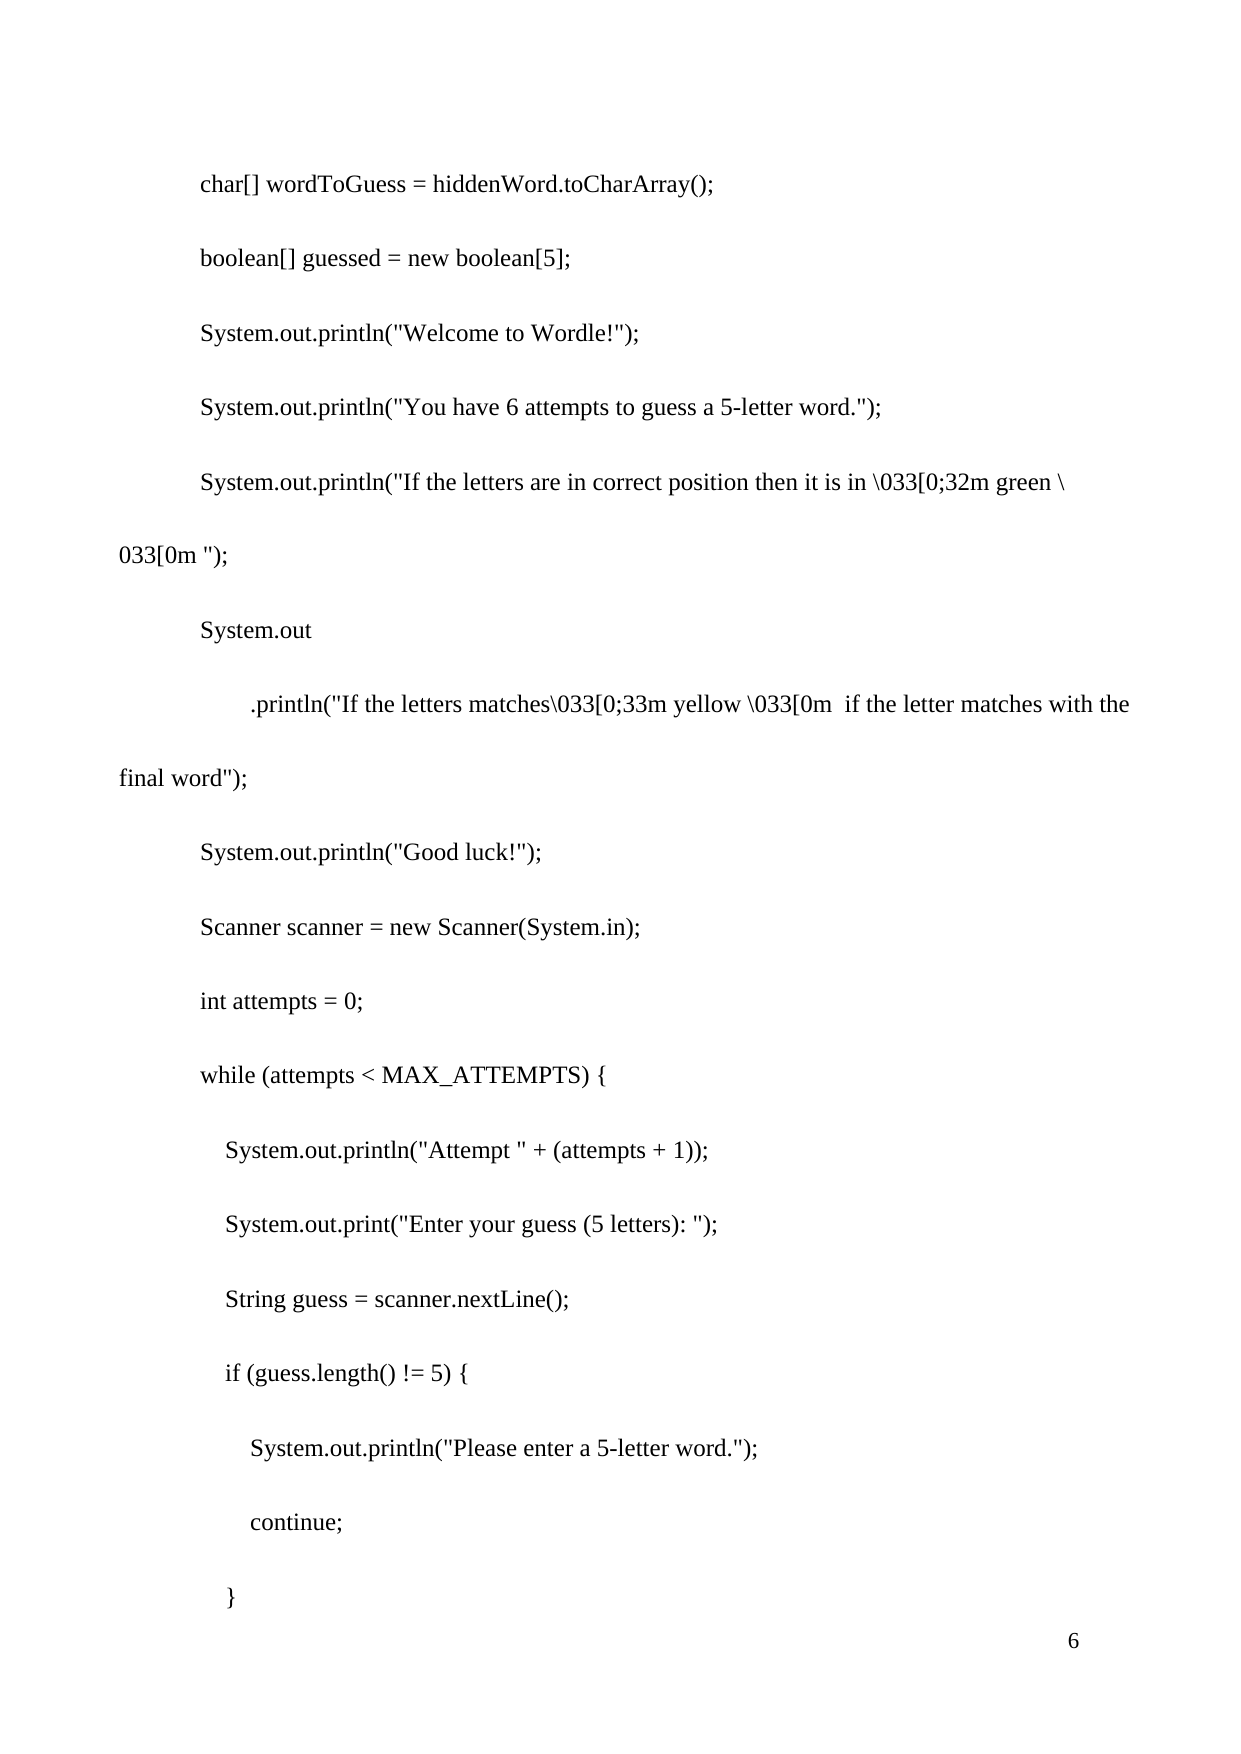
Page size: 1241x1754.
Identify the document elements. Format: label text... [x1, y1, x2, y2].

text if (guess.length() != 5) { [119, 1323, 1142, 1397]
text .println("If the letters matches\033[0;33m yellow \033[0m if the letter matches with the final word"); [119, 654, 1142, 801]
text System.out.println("You have 6 attempts to guess a 5-letter word."); [119, 357, 1142, 430]
text String guess = scanner.nextLine(); [119, 1249, 1142, 1322]
text while (attempts < MAX_ATTEMPTS) { [119, 1025, 1142, 1099]
text System.out.println("Welcome to Wordle!"); [119, 282, 1142, 356]
text boolean[] guessed = new boolean[5]; [119, 208, 1142, 281]
text continue; [119, 1472, 1142, 1546]
text System.out.println("Good luck!"); [119, 802, 1142, 875]
text System.out.println("Please enter a 5-letter word."); [119, 1398, 1142, 1471]
text System.out [119, 579, 1142, 653]
text char[] wordToGuess = hiddenWord.toCharArray(); [119, 133, 1142, 207]
text } [119, 1547, 1142, 1620]
text System.out.print("Enter your guess (5 letters): "); [119, 1174, 1142, 1248]
text System.out.println("If the letters are in correct position then it is in \033[0;32m green \033[0m "); [119, 431, 1142, 578]
text Scanner scanner = new Scanner(System.in); [119, 876, 1142, 950]
text System.out.println("Attempt " + (attempts + 1)); [119, 1100, 1142, 1173]
text int attempts = 0; [119, 951, 1142, 1024]
